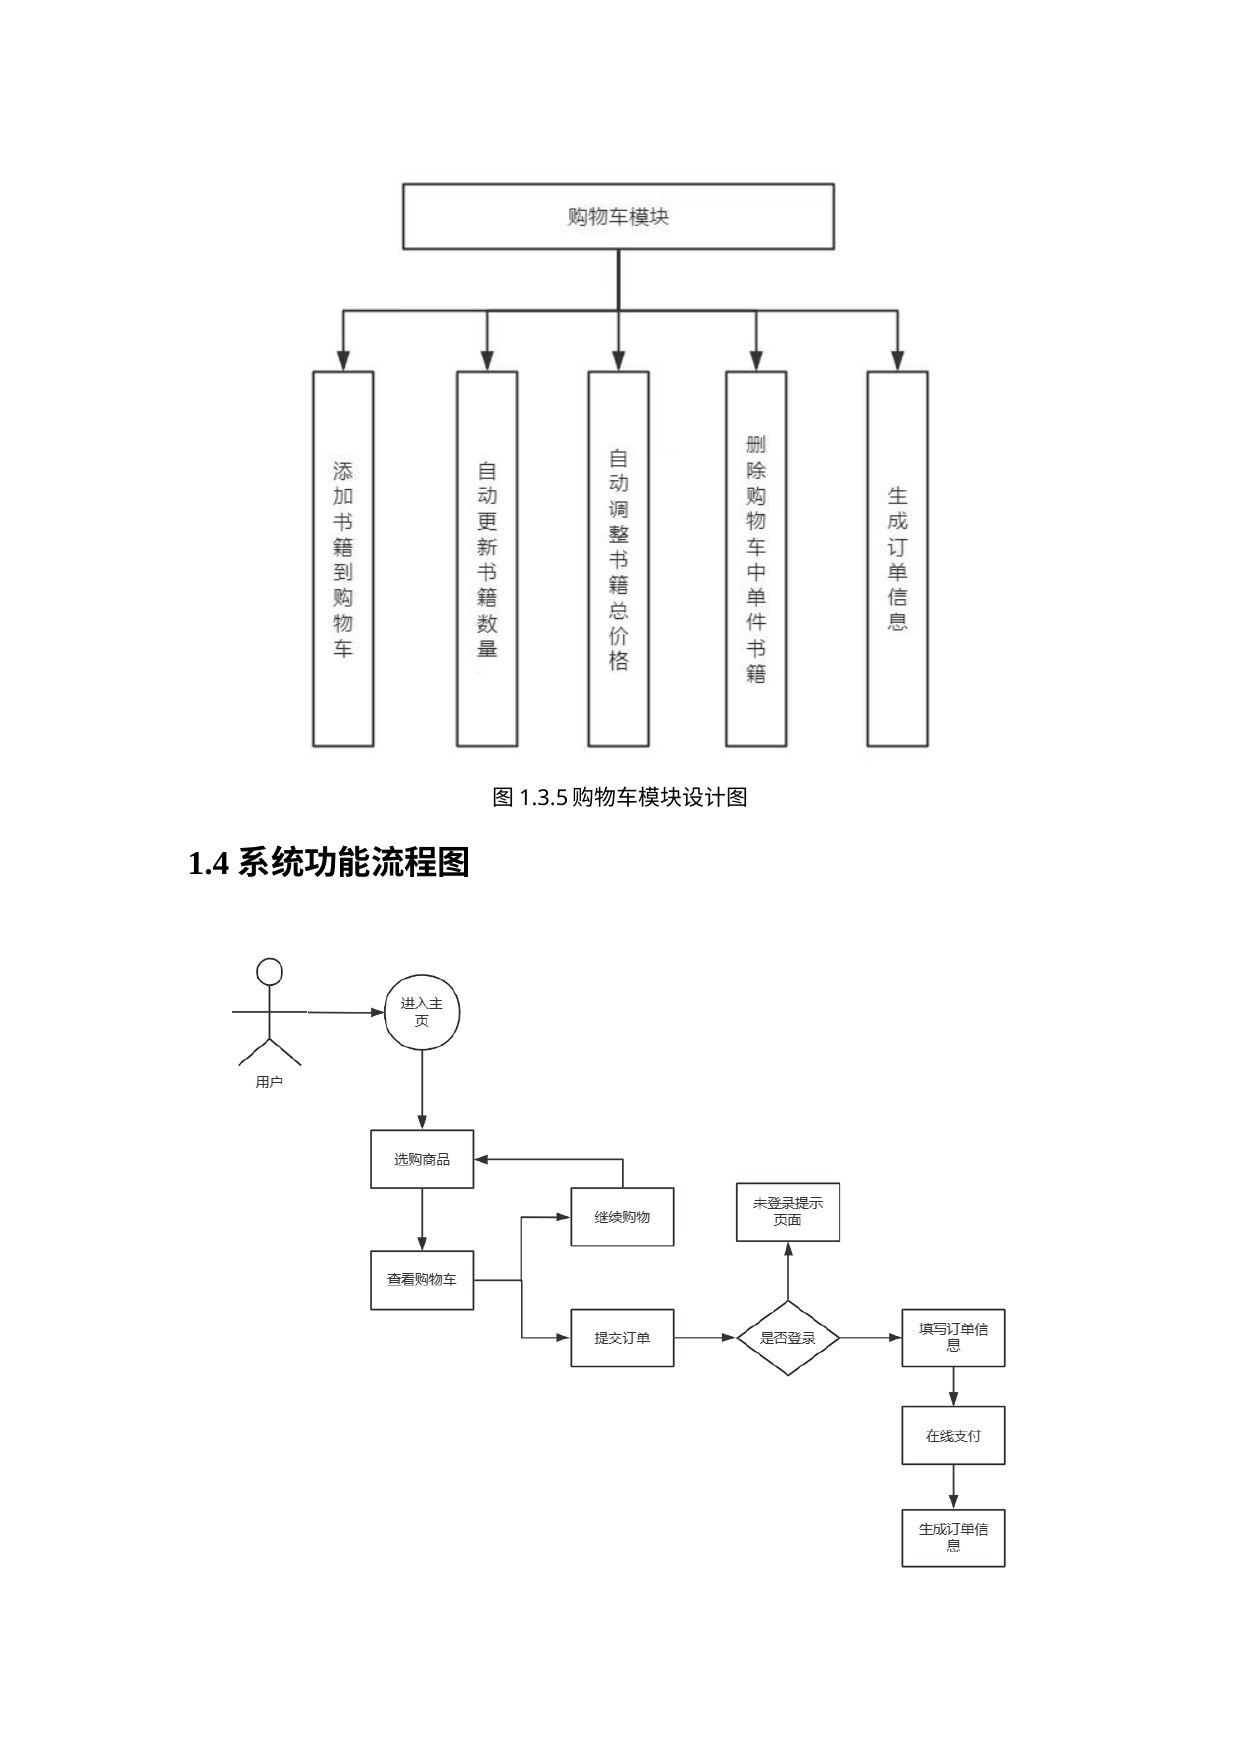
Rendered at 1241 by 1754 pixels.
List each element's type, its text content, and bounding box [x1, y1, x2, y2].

picture [259, 162, 981, 767]
text 图1.3.5购物车模块设计图 [187, 779, 1053, 811]
picture [187, 940, 1053, 1578]
subtitle 1.4 系统功能流程图 [187, 827, 1053, 892]
